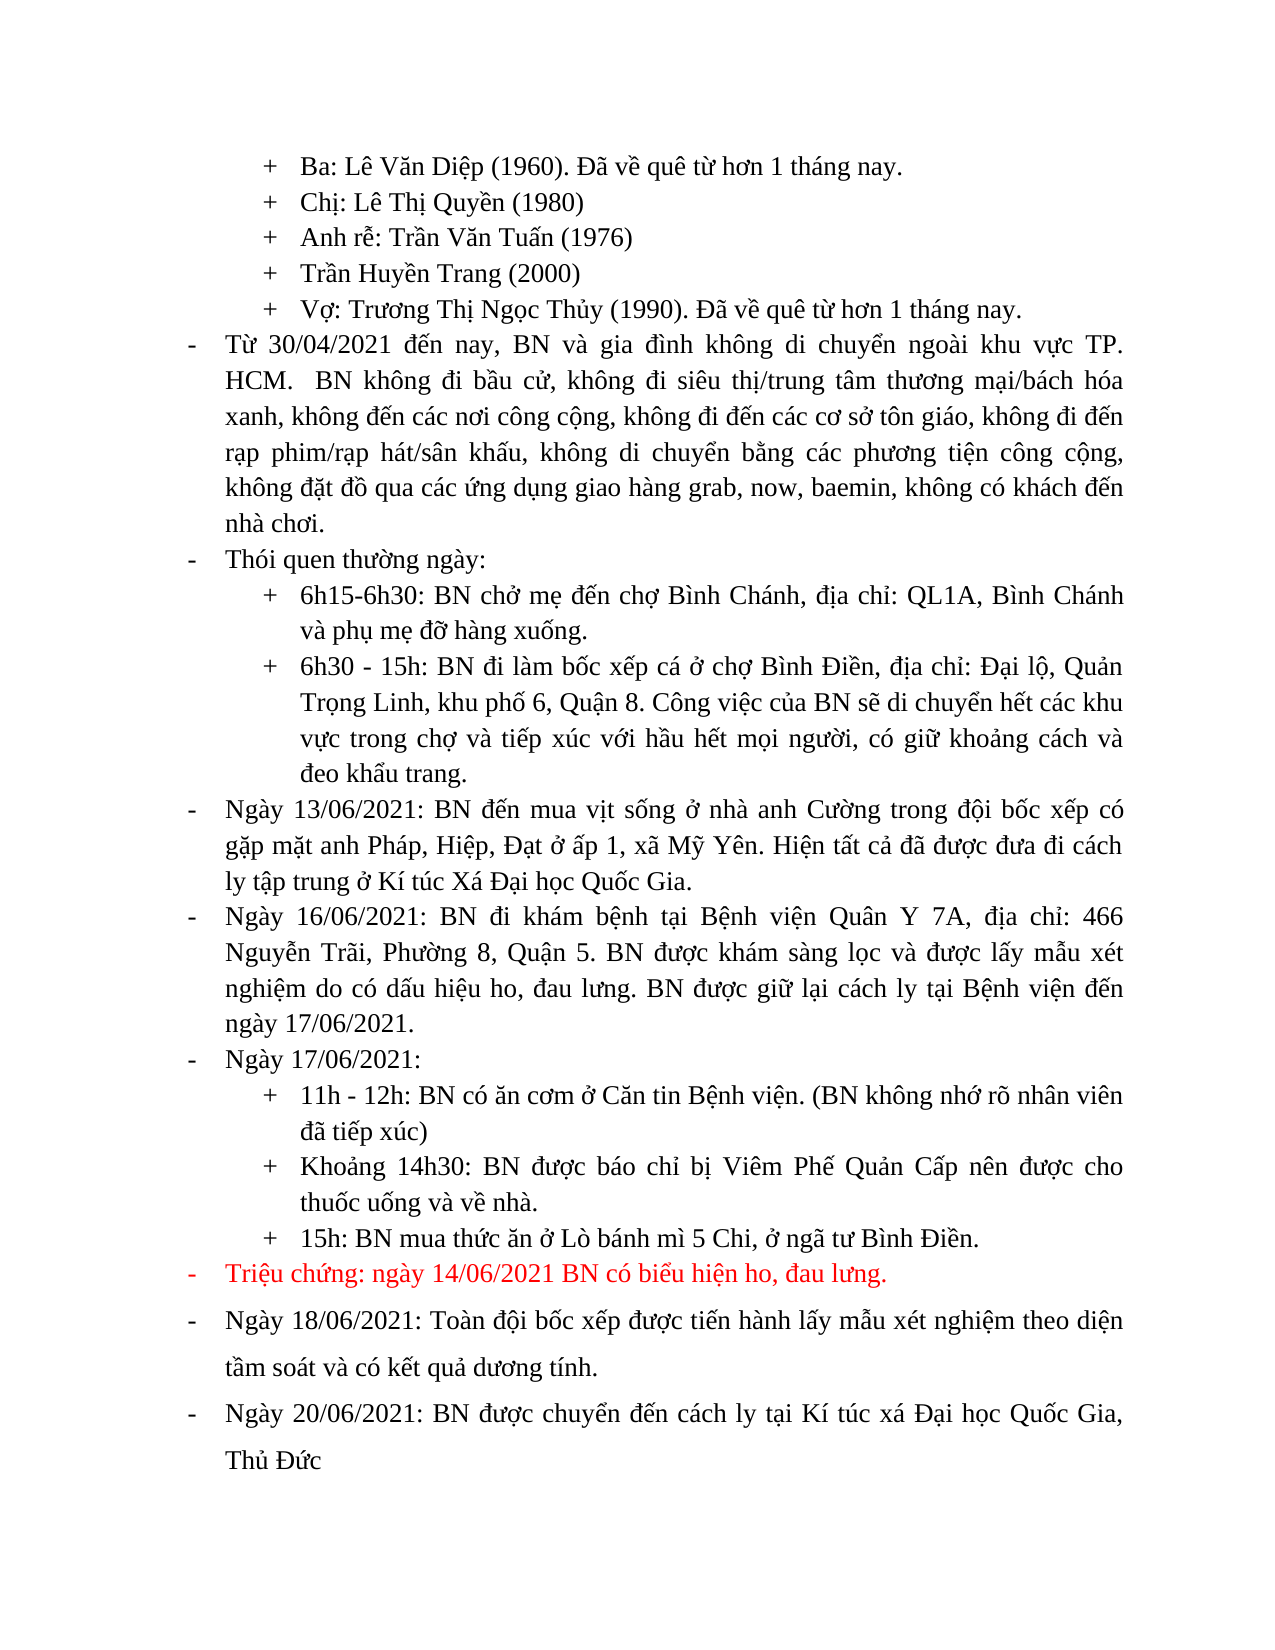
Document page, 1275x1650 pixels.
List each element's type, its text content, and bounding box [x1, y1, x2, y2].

list Ngày 18/06/2021: Toàn đội bốc xếp được tiến hành lấy mẫu xét nghiệm theo diện tầm soát và có kết quả dương tính. [187, 1304, 1125, 1382]
list 15h: BN mua thức ăn ở Lò bánh mì 5 Chi, ở ngã tư Bình Điền. [262, 1222, 1125, 1253]
list Vợ: Trương Thị Ngọc Thủy (1990). Đã về quê từ hơn 1 tháng nay. [262, 293, 1125, 324]
list Ngày 13/06/2021: BN đến mua vịt sống ở nhà anh Cường trong đội bốc xếp có gặp mặt anh Pháp, Hiệp, Đạt ở ấp 1, xã Mỹ Yên. Hiện tất cả đã được đưa đi cách ly tập trung ở Kí túc Xá Đại học Quốc Gia. [187, 793, 1125, 896]
list 6h15-6h30: BN chở mẹ đến chợ Bình Chánh, địa chỉ: QL1A, Bình Chánh và phụ mẹ đỡ hàng xuống. [262, 579, 1125, 646]
list Ngày 20/06/2021: BN được chuyển đến cách ly tại Kí túc xá Đại học Quốc Gia, Thủ Đức [187, 1398, 1125, 1475]
list Ngày 17/06/2021: [187, 1043, 1125, 1074]
list Khoảng 14h30: BN được báo chỉ bị Viêm Phế Quản Cấp nên được cho thuốc uống và về nhà. [262, 1150, 1125, 1217]
list Trần Huyền Trang (2000) [262, 257, 1125, 288]
list 11h - 12h: BN có ăn cơm ở Căn tin Bệnh viện. (BN không nhớ rõ nhân viên đã tiếp xúc) [262, 1079, 1125, 1146]
list 6h30 - 15h: BN đi làm bốc xếp cá ở chợ Bình Điền, địa chỉ: Đại lộ, Quản Trọng Linh, khu phố 6, Quận 8. Công việc của BN sẽ di chuyển hết các khu vực trong chợ và tiếp xúc với hầu hết mọi người, có giữ khoảng cách và đeo khẩu trang. [262, 650, 1125, 788]
list Ngày 16/06/2021: BN đi khám bệnh tại Bệnh viện Quân Y 7A, địa chỉ: 466 Nguyễn Trãi, Phường 8, Quận 5. BN được khám sàng lọc và được lấy mẫu xét nghiệm do có dấu hiệu ho, đau lưng. BN được giữ lại cách ly tại Bệnh viện đến ngày 17/06/2021. [187, 900, 1125, 1039]
list Anh rễ: Trần Văn Tuấn (1976) [262, 221, 1125, 253]
list Ba: Lê Văn Diệp (1960). Đã về quê từ hơn 1 tháng nay. [262, 150, 1125, 181]
list Thói quen thường ngày: [187, 543, 1125, 574]
list Từ 30/04/2021 đến nay, BN và gia đình không di chuyển ngoài khu vực TP. HCM. BN không đi bầu cử, không đi siêu thị/trung tâm thương mại/bách hóa xanh, không đến các nơi công cộng, không đi đến các cơ sở tôn giáo, không đi đến rạp phim/rạp hát/sân khấu, không di chuyển bằng các phương tiện công cộng, không đặt đồ qua các ứng dụng giao hàng grab, now, baemin, không có khách đến nhà chơi. [187, 329, 1125, 538]
list Chị: Lê Thị Quyền (1980) [262, 186, 1125, 217]
list Triệu chứng: ngày 14/06/2021 BN có biểu hiện ho, đau lưng. [187, 1258, 1125, 1289]
